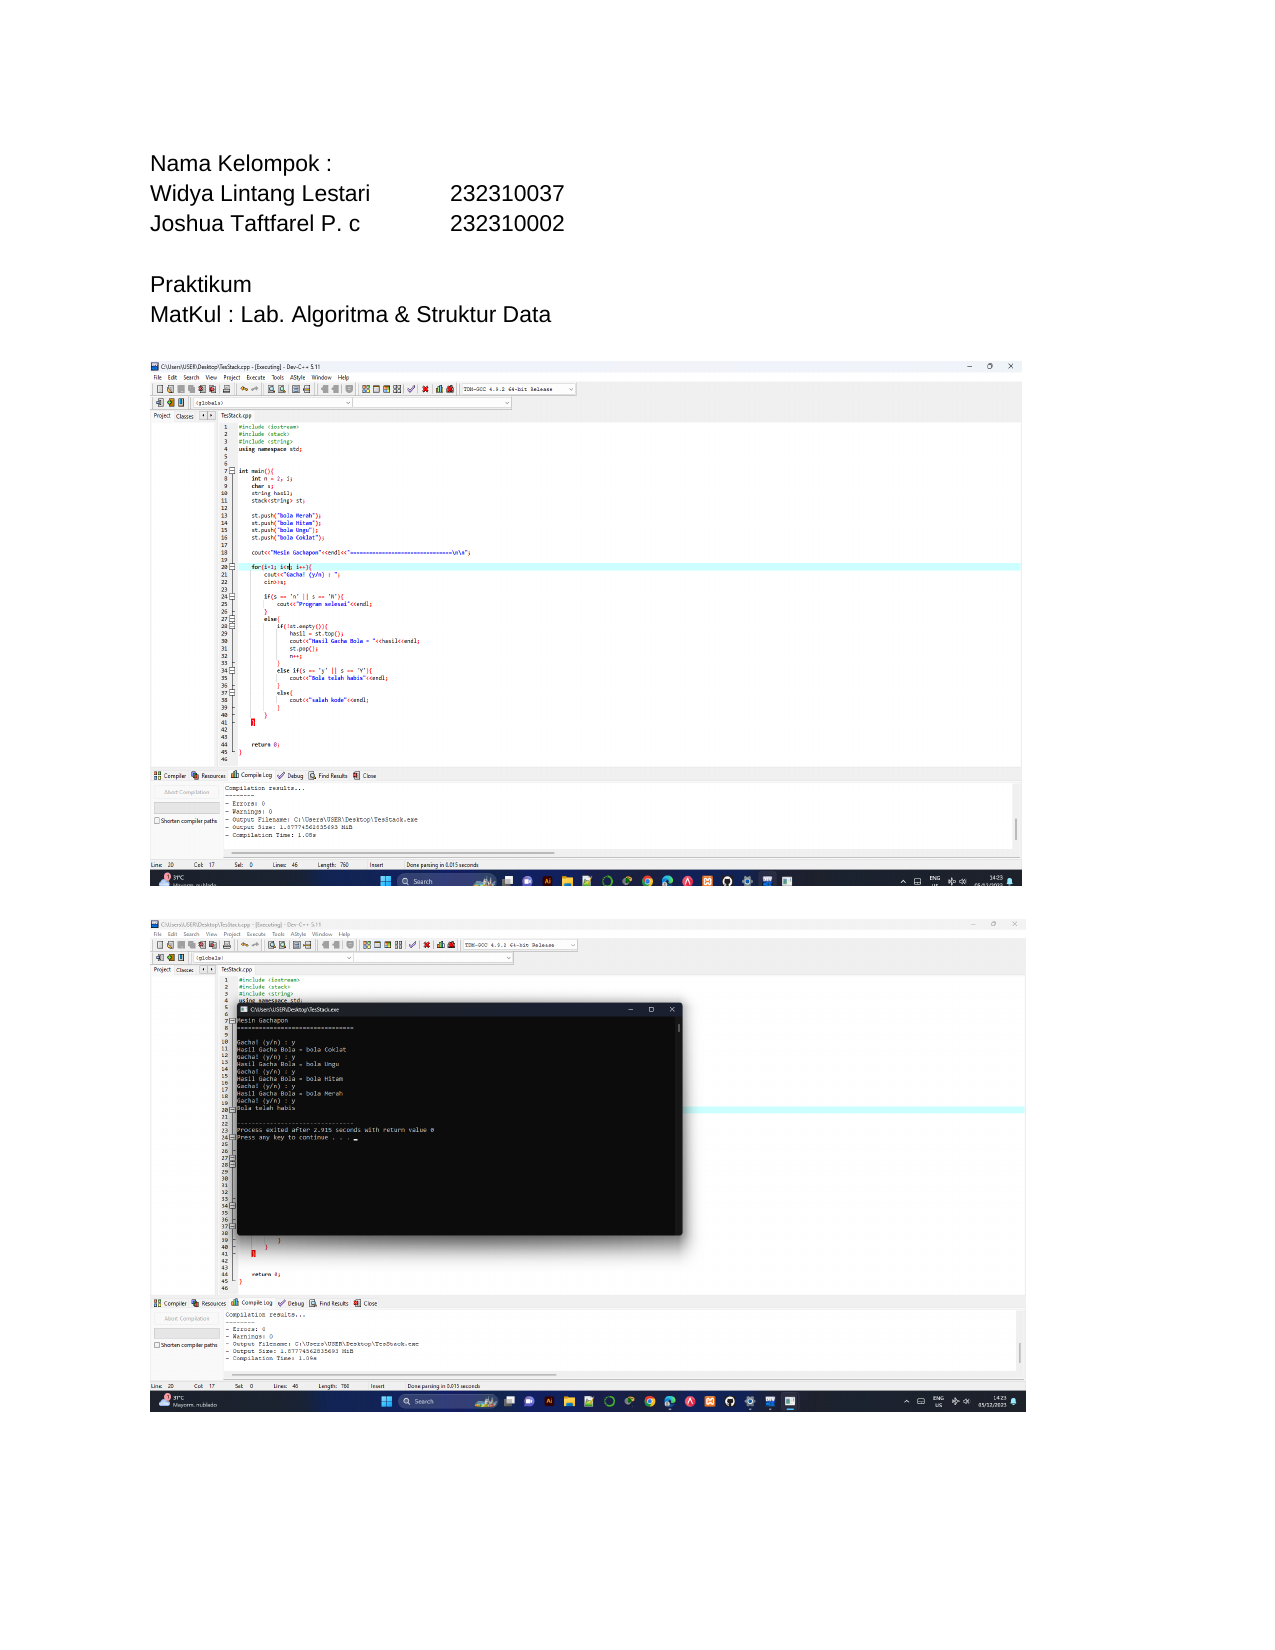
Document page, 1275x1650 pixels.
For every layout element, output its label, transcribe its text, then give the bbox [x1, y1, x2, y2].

text Joshua Taftfarel P. c 232310002 [150, 210, 1125, 237]
picture [150, 919, 1026, 1412]
text Widya Lintang Lestari 232310037 [150, 180, 1125, 207]
picture [150, 361, 1022, 886]
text Nama Kelompok : [150, 150, 1125, 176]
text Praktikum [150, 271, 1125, 297]
text MatKul : Lab. Algoritma & Struktur Data [150, 301, 1125, 327]
